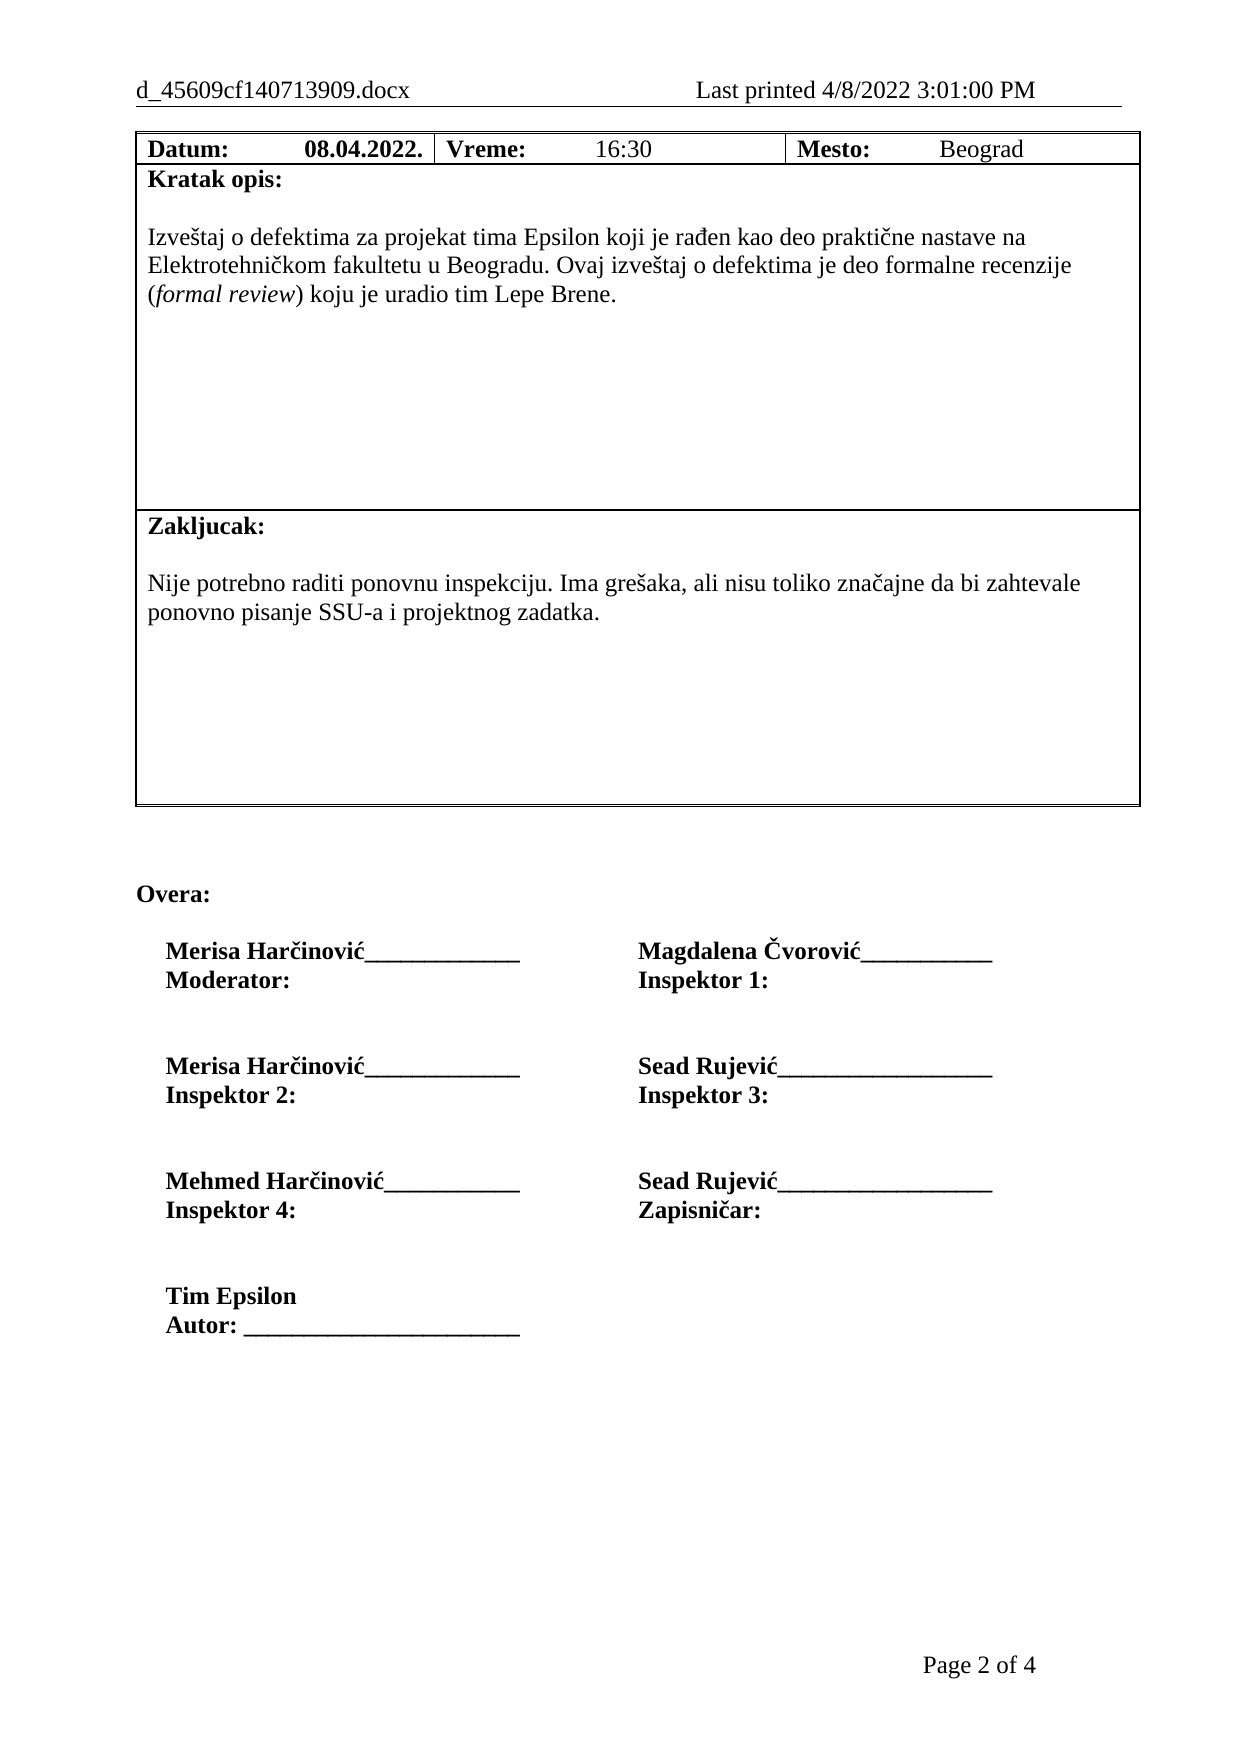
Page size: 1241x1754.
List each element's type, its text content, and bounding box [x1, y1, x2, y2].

text Merisa Harčinović Sead Rujević [165, 1051, 1122, 1080]
text Tim Epsilon [165, 1281, 1122, 1310]
text Autor: [165, 1310, 1122, 1339]
table_header Datum: 08.04.2022. [137, 134, 434, 163]
text Moderator: Inspektor 1: [165, 965, 1122, 994]
table_header Vreme: 16:30 [435, 134, 785, 163]
table_cell Kratak opis: Izveštaj o defektima za projekat tima Epsilon koji je rađen kao deo praktične nastave na Elektrotehničkom fakultetu u Beogradu. Ovaj izveštaj o defektima je deo formalne recenzije (formal review) koju je uradio tim Lepe Brene. [137, 165, 1139, 509]
table_header Mesto: Beograd [786, 134, 1139, 163]
text Inspektor 2: Inspektor 3: [165, 1080, 1122, 1109]
text Overa: [136, 879, 1122, 907]
text Inspektor 4: Zapisničar: [165, 1195, 1122, 1224]
text Merisa Harčinović Magdalena Čvorović [165, 936, 1122, 965]
table_cell Zakljucak: Nije potrebno raditi ponovnu inspekciju. Ima grešaka, ali nisu toliko značajne da bi zahtevale ponovno pisanje SSU-a i projektnog zadatka. [137, 511, 1139, 803]
text Mehmed Harčinović Sead Rujević [165, 1166, 1122, 1195]
